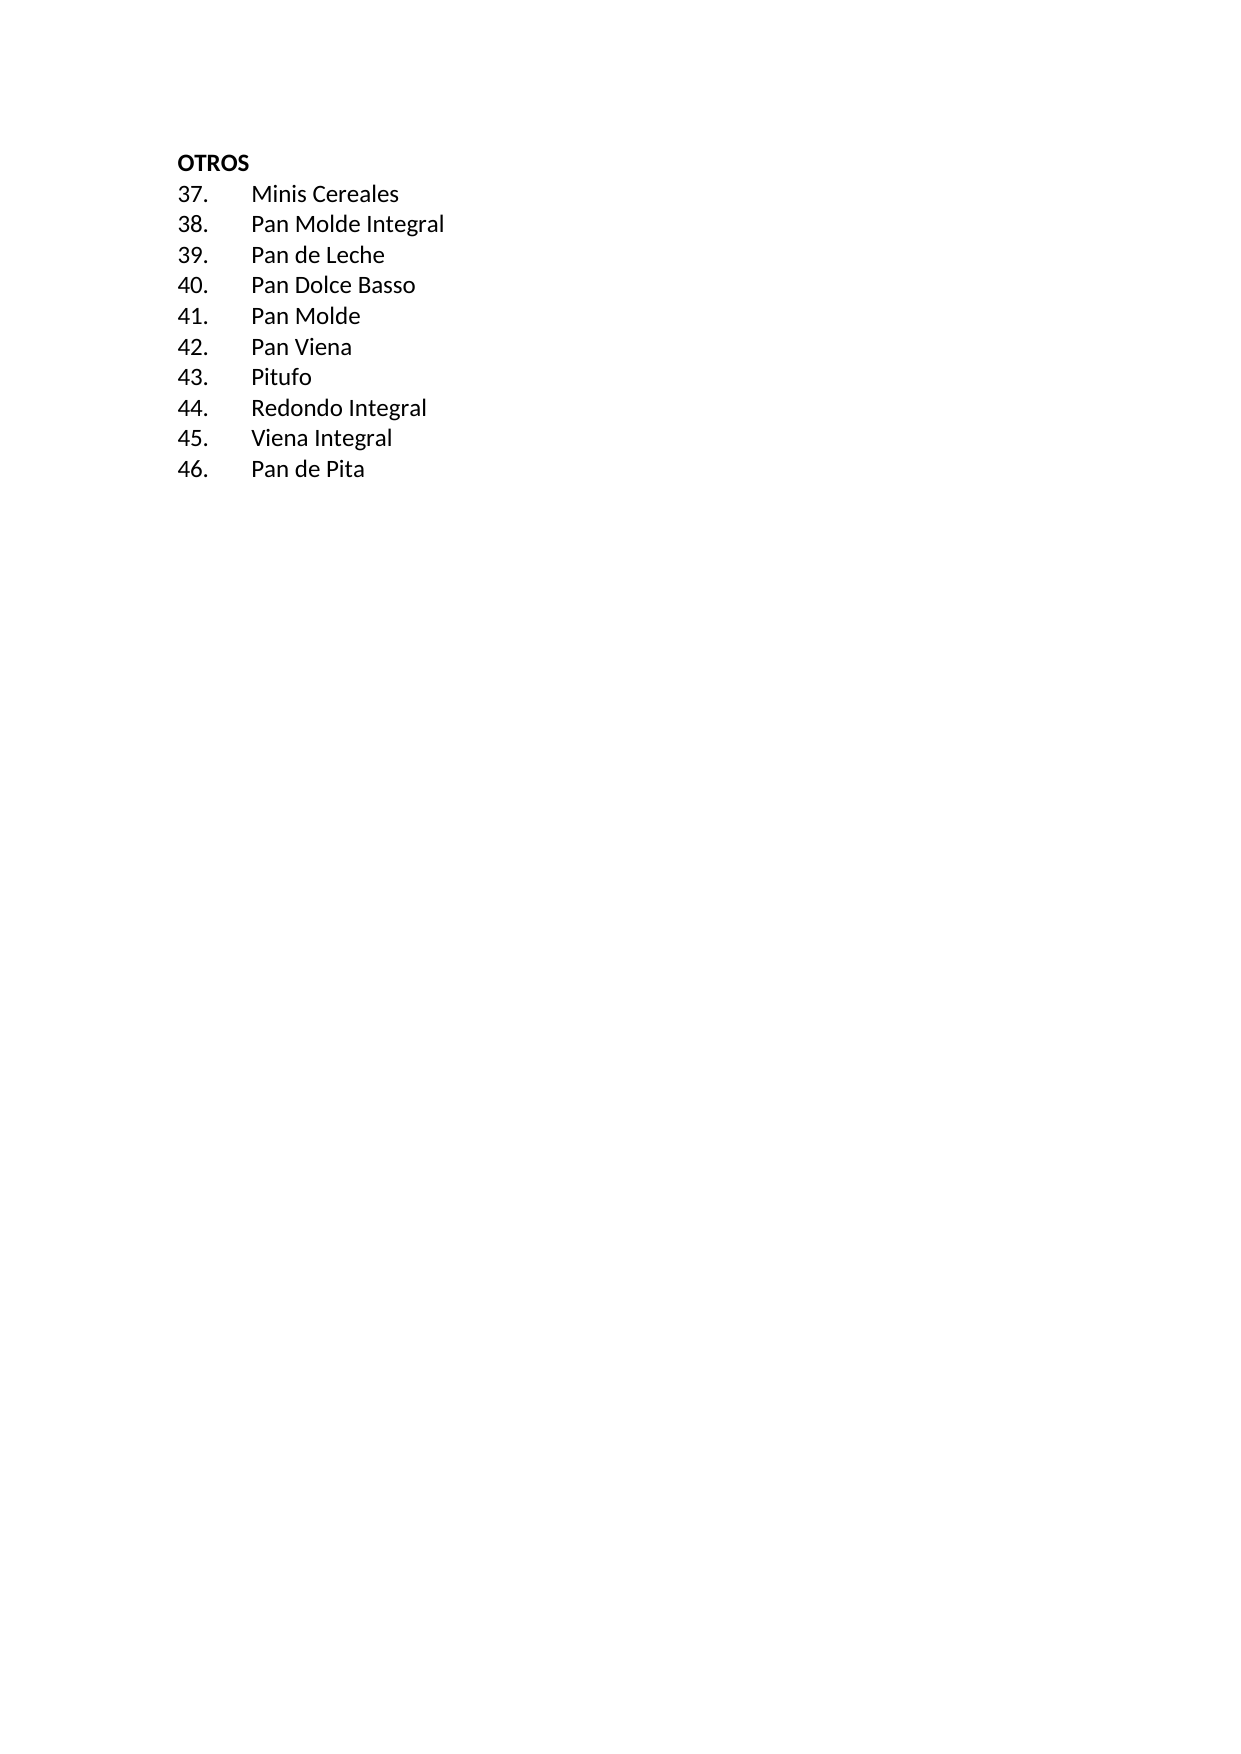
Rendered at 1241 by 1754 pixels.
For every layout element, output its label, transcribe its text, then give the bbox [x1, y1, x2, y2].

text 45. Viena Integral [177, 422, 1063, 453]
text 43. Pitufo [177, 361, 1063, 392]
text 37. Minis Cereales [177, 178, 1063, 209]
text 46. Pan de Pita [177, 453, 1063, 483]
text 38. Pan Molde Integral [177, 209, 1063, 239]
text 41. Pan Molde [177, 300, 1063, 331]
text 42. Pan Viena [177, 331, 1063, 361]
text 39. Pan de Leche [177, 239, 1063, 270]
text 44. Redondo Integral [177, 392, 1063, 422]
text OTROS [177, 148, 1063, 178]
text 40. Pan Dolce Basso [177, 270, 1063, 300]
